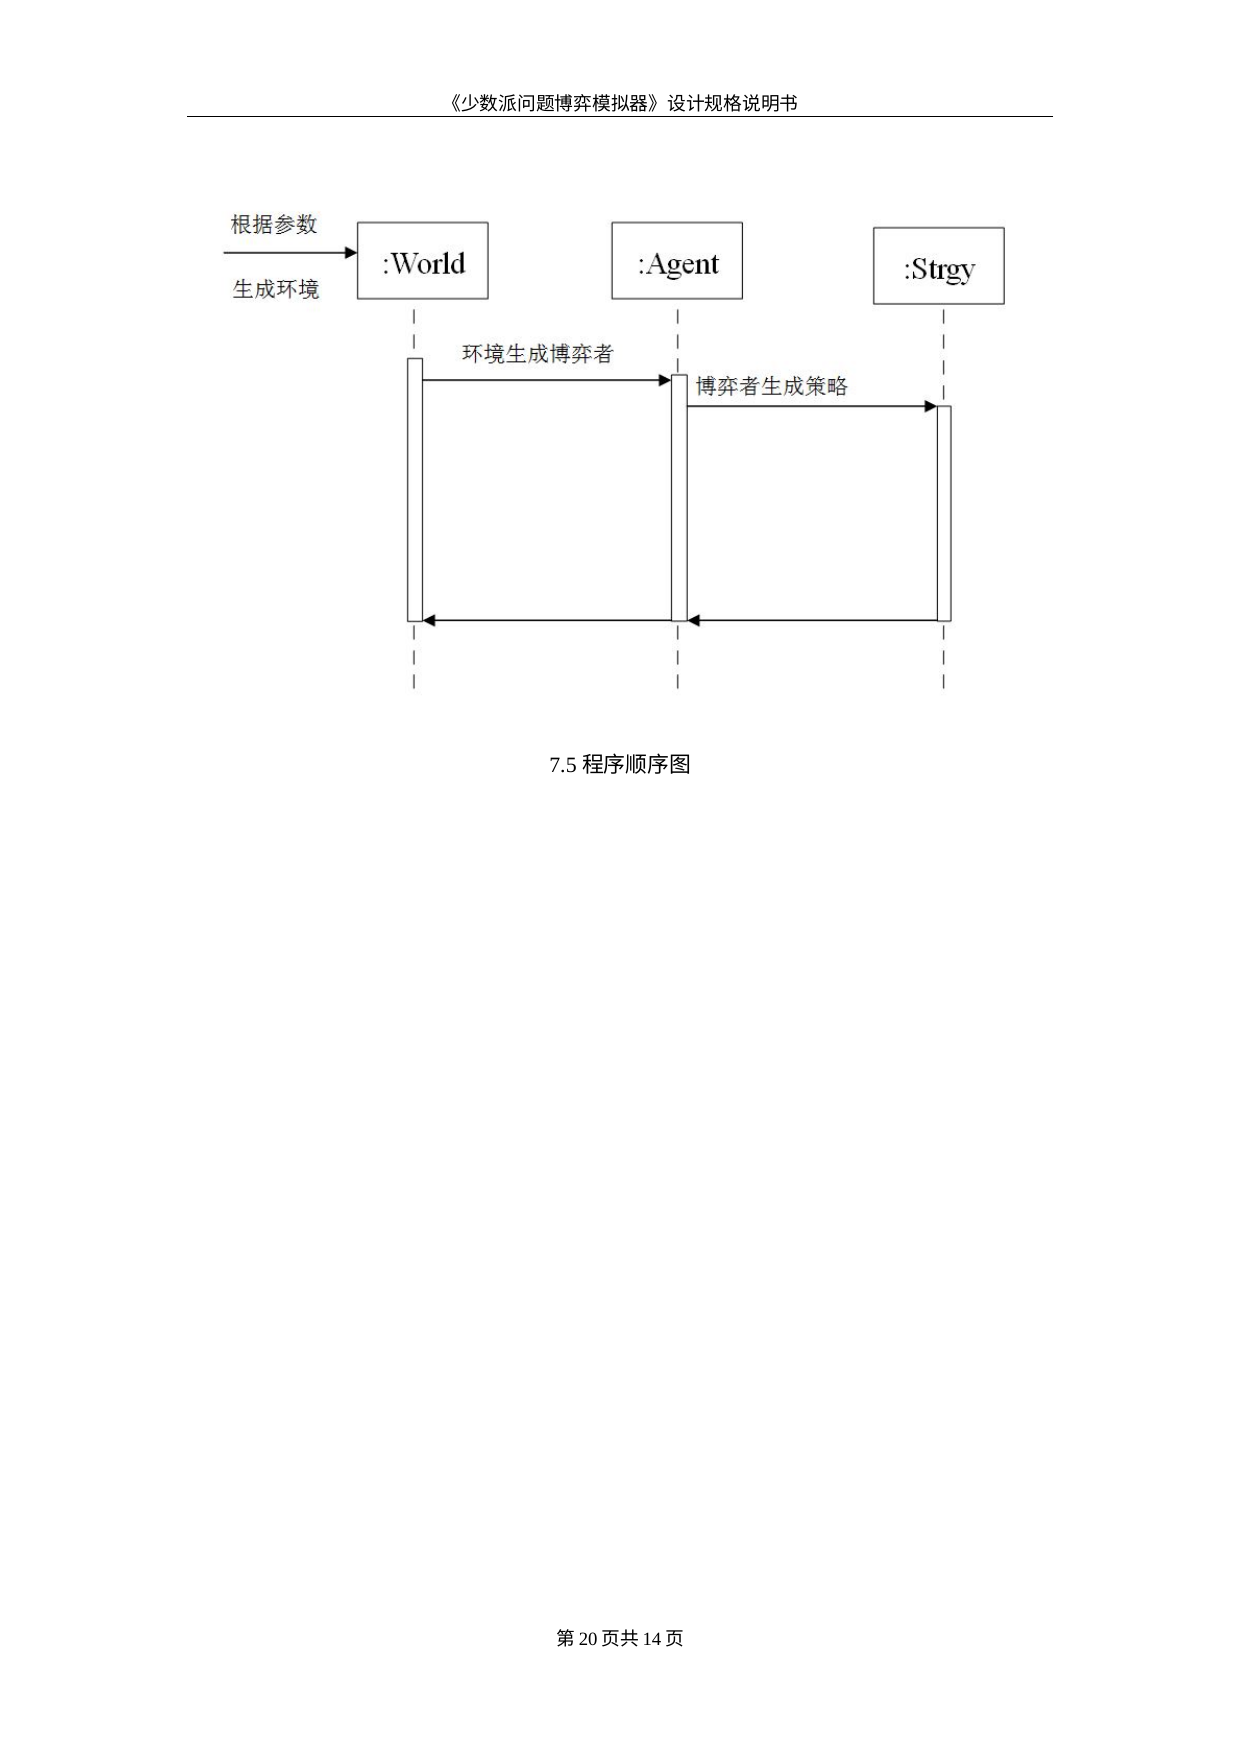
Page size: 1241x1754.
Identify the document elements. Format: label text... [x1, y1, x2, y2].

text 7.5 程序顺序图 [187, 747, 1053, 779]
picture [205, 162, 1035, 737]
